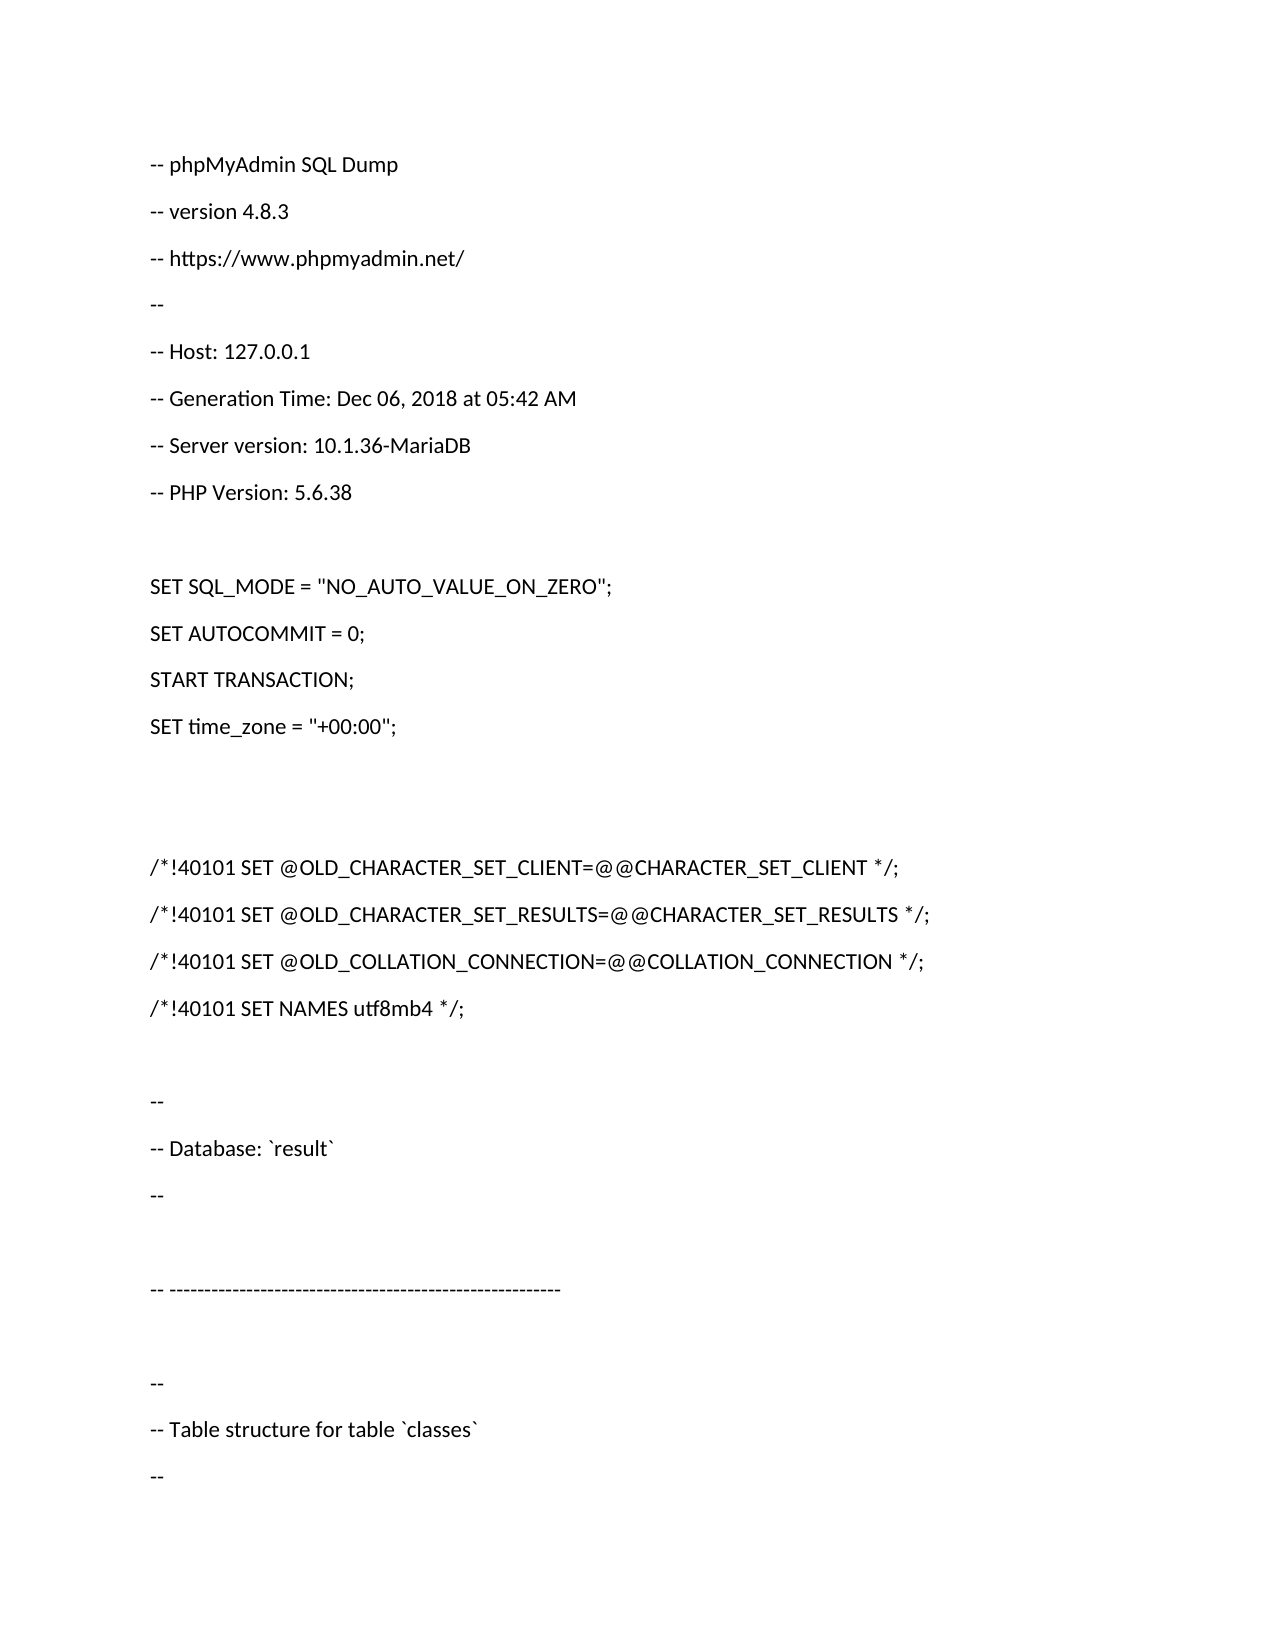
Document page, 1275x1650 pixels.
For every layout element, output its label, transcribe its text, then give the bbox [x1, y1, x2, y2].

text -- [150, 1181, 1125, 1209]
text /*!40101 SET @OLD_CHARACTER_SET_CLIENT=@@CHARACTER_SET_CLIENT */; [150, 853, 1125, 881]
text START TRANSACTION; [150, 666, 1125, 694]
text /*!40101 SET NAMES utf8mb4 */; [150, 994, 1125, 1022]
text -- [150, 1369, 1125, 1397]
text -- PHP Version: 5.6.38 [150, 478, 1125, 506]
text -- https://www.phpmyadmin.net/ [150, 244, 1125, 272]
text /*!40101 SET @OLD_CHARACTER_SET_RESULTS=@@CHARACTER_SET_RESULTS */; [150, 900, 1125, 928]
text -- Database: `result` [150, 1134, 1125, 1162]
text -- phpMyAdmin SQL Dump [150, 150, 1125, 178]
text -- Table structure for table `classes` [150, 1416, 1125, 1444]
text -- [150, 1462, 1125, 1491]
text SET SQL_MODE = "NO_AUTO_VALUE_ON_ZERO"; [150, 572, 1125, 600]
text -- Generation Time: Dec 06, 2018 at 05:42 AM [150, 384, 1125, 412]
text -- [150, 1087, 1125, 1116]
text /*!40101 SET @OLD_COLLATION_CONNECTION=@@COLLATION_CONNECTION */; [150, 947, 1125, 975]
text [150, 1275, 1125, 1303]
text -- Host: 127.0.0.1 [150, 337, 1125, 366]
text -- version 4.8.3 [150, 197, 1125, 225]
text -- [150, 291, 1125, 319]
text -- Server version: 10.1.36-MariaDB [150, 431, 1125, 459]
text SET AUTOCOMMIT = 0; [150, 619, 1125, 647]
text SET time_zone = "+00:00"; [150, 712, 1125, 741]
